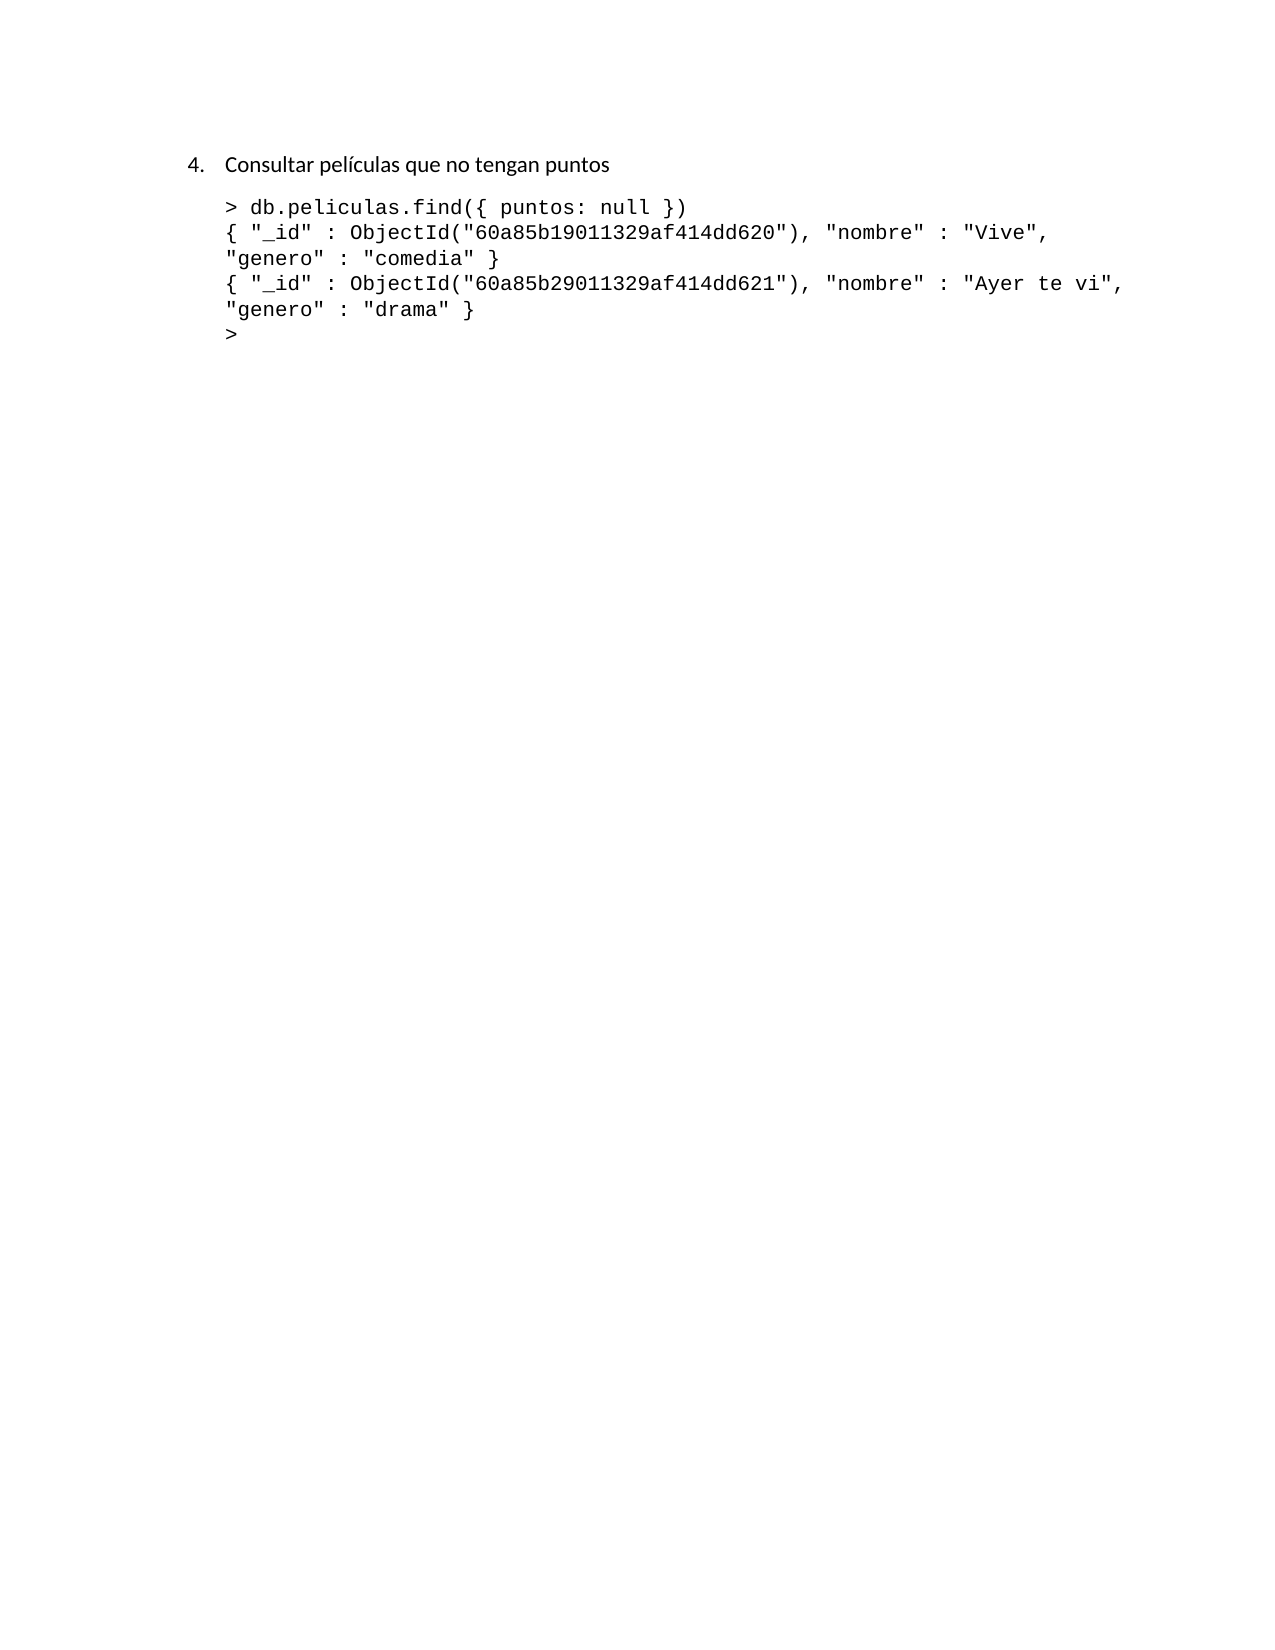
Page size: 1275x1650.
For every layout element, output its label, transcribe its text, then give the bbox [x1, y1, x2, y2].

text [225, 222, 1125, 272]
text > db.peliculas.find({ puntos: null }) [225, 197, 1125, 221]
text { "_id" : ObjectId("60a85b29011329af414dd621"), "nombre" : "Ayer te vi", "genero" : "drama" } [225, 273, 1125, 323]
text > [225, 324, 1125, 348]
list Consultar películas que no tengan puntos [187, 150, 1125, 178]
